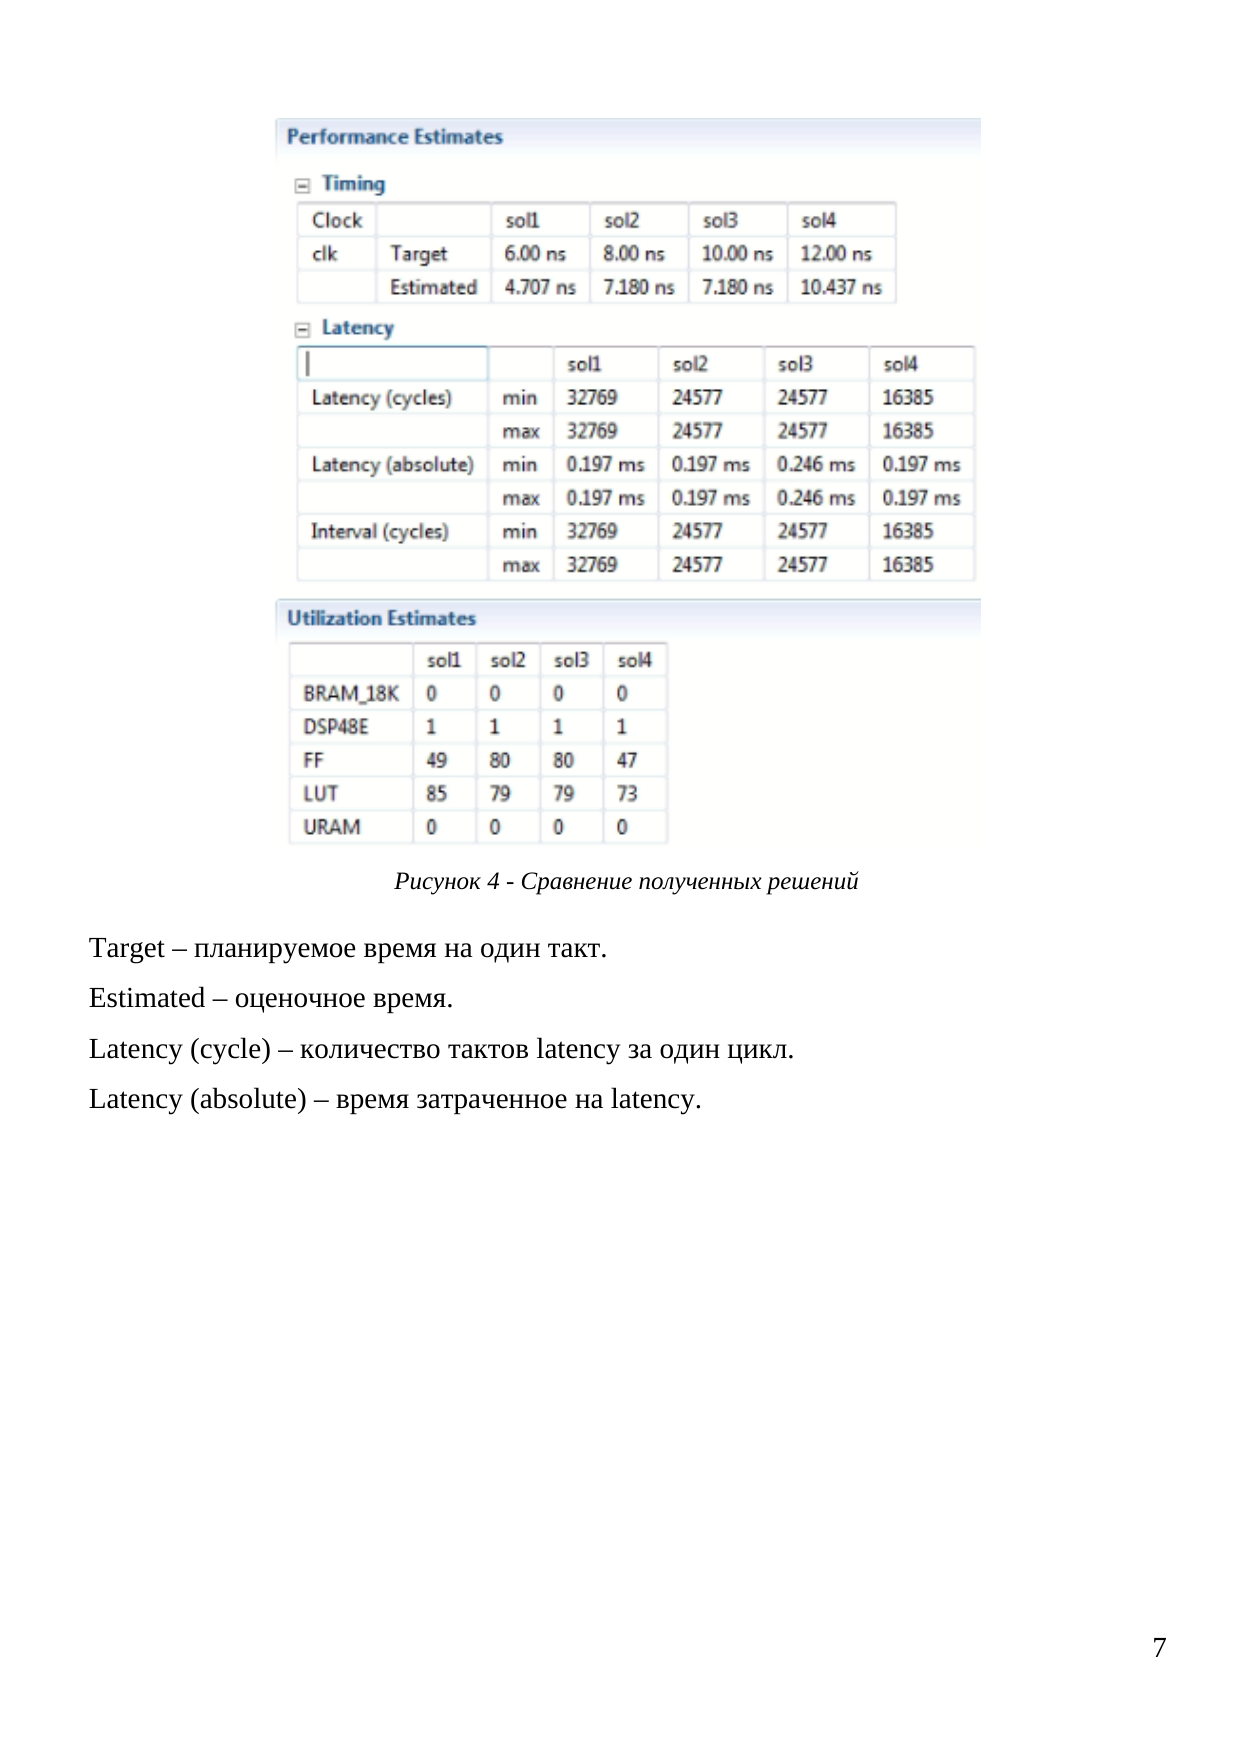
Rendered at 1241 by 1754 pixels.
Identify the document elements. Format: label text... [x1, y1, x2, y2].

text Latency (absolute) – время затраченное на latency. [89, 1081, 1167, 1114]
text Estimated – оценочное время. [89, 980, 1167, 1014]
picture [274, 118, 981, 850]
text Latency (cycle) – количество тактов latency за один цикл. [89, 1031, 1167, 1064]
text Рисунок 4 - Сравнение полученных решений [89, 866, 1167, 895]
text Target – планируемое время на один такт. [89, 930, 1167, 964]
